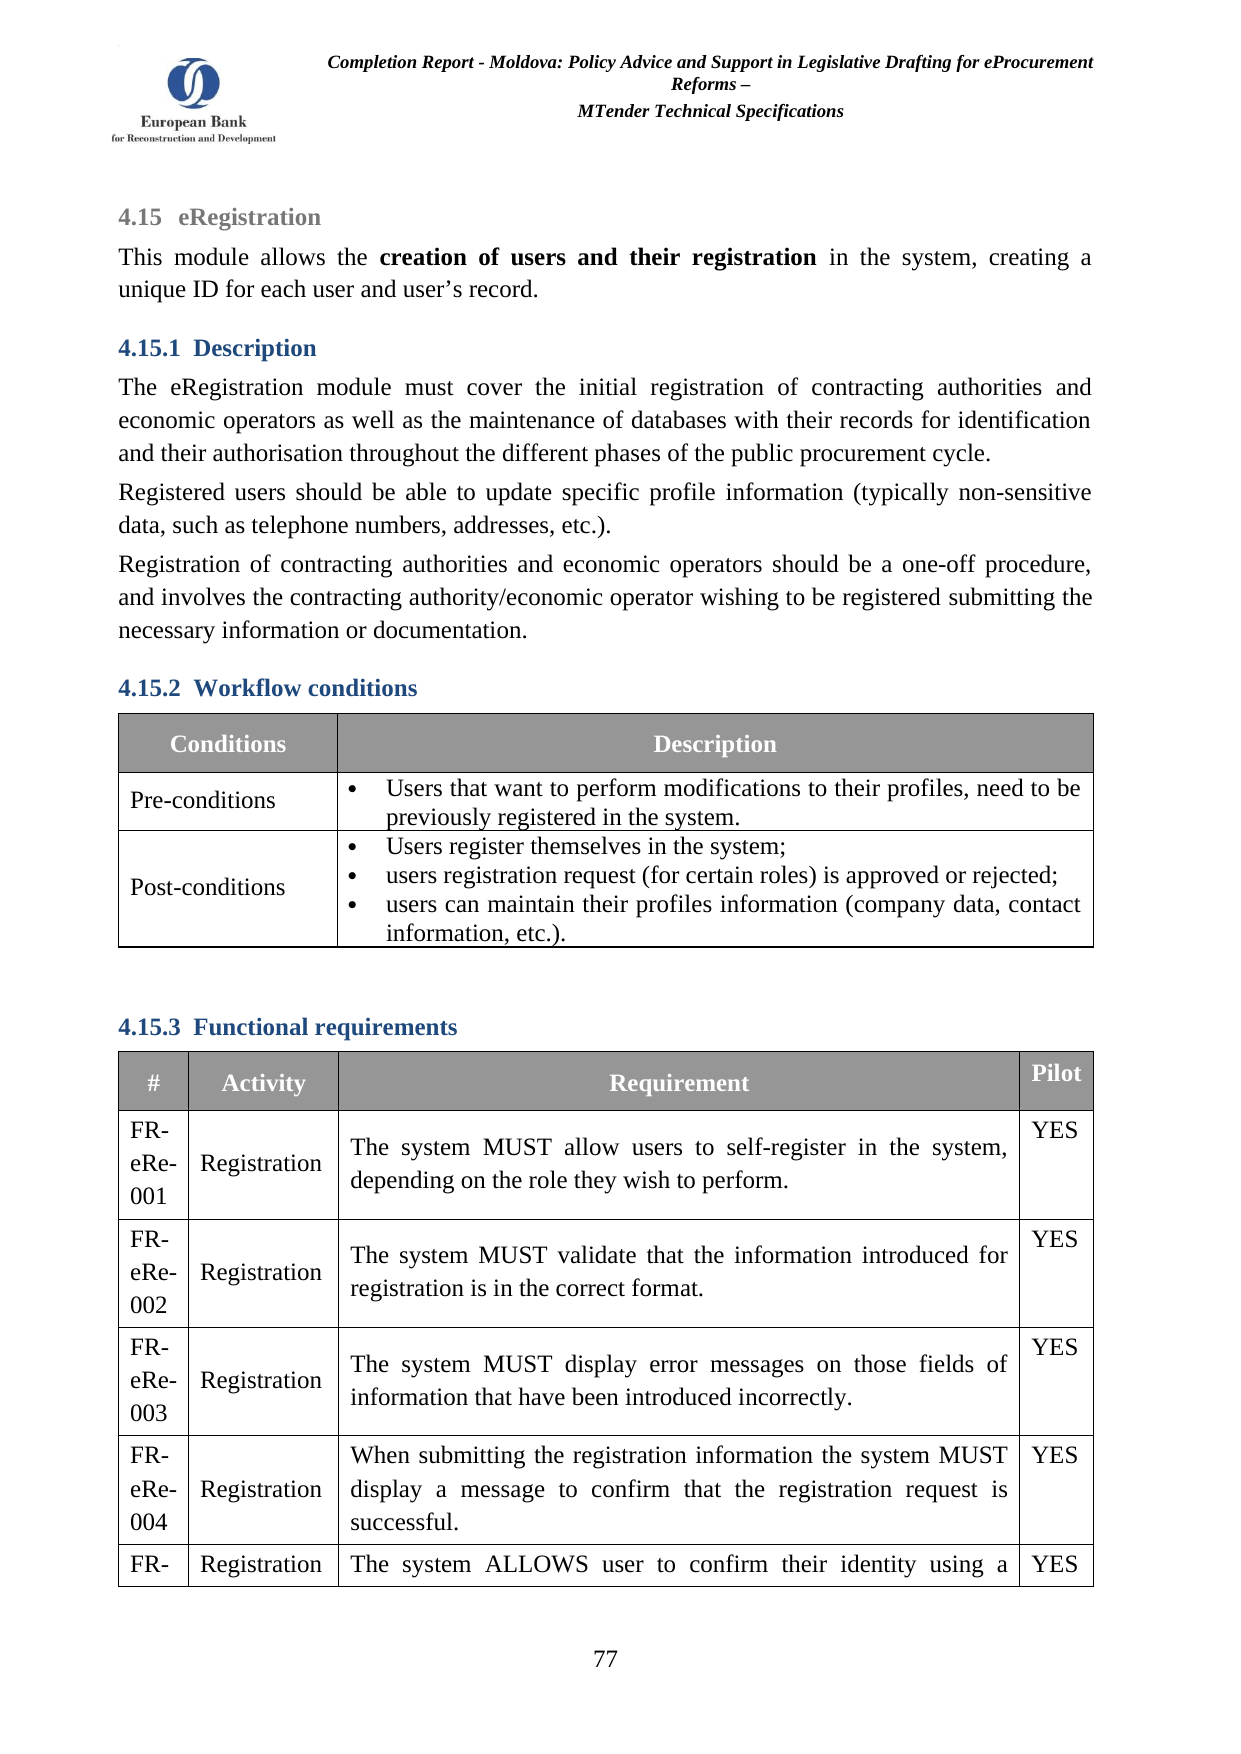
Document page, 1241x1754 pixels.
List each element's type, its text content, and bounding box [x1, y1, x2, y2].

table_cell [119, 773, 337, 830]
picture [111, 58, 276, 144]
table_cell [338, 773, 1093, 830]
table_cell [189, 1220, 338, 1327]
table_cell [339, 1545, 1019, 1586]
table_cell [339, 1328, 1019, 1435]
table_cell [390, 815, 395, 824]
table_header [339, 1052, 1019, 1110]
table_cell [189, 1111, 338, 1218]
title Description [118, 333, 1092, 361]
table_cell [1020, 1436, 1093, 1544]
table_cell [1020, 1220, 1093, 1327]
text This module allows the creation of users and their registration in the system, creating a unique ID for each user and user’s record. [118, 242, 1092, 303]
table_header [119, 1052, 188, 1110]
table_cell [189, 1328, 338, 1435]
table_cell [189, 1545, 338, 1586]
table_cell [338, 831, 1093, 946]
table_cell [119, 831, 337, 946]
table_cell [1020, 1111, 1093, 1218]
text The eRegistration module must cover the initial registration of contracting authorities and economic operators as well as the maintenance of databases with their records for identification and their authorisation throughout the different phases of the public procurement cycle. [118, 372, 1092, 467]
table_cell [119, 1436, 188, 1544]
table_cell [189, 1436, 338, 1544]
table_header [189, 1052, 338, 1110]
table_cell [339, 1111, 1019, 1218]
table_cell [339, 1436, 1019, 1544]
title Functional requirements [118, 1012, 1092, 1041]
subtitle eRegistration [118, 202, 1092, 231]
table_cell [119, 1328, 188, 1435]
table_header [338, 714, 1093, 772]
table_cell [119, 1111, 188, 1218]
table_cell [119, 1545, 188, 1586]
text Registered users should be able to update specific profile information (typically non-sensitive data, such as telephone numbers, addresses, etc.). [118, 477, 1092, 539]
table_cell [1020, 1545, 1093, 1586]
title Workflow conditions [118, 673, 1092, 702]
text Registration of contracting authorities and economic operators should be a one-off procedure, and involves the contracting authority/economic operator wishing to be registered submitting the necessary information or documentation. [118, 549, 1092, 644]
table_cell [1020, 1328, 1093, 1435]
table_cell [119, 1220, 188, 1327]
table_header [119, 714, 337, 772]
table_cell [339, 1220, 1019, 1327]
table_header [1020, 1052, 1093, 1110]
